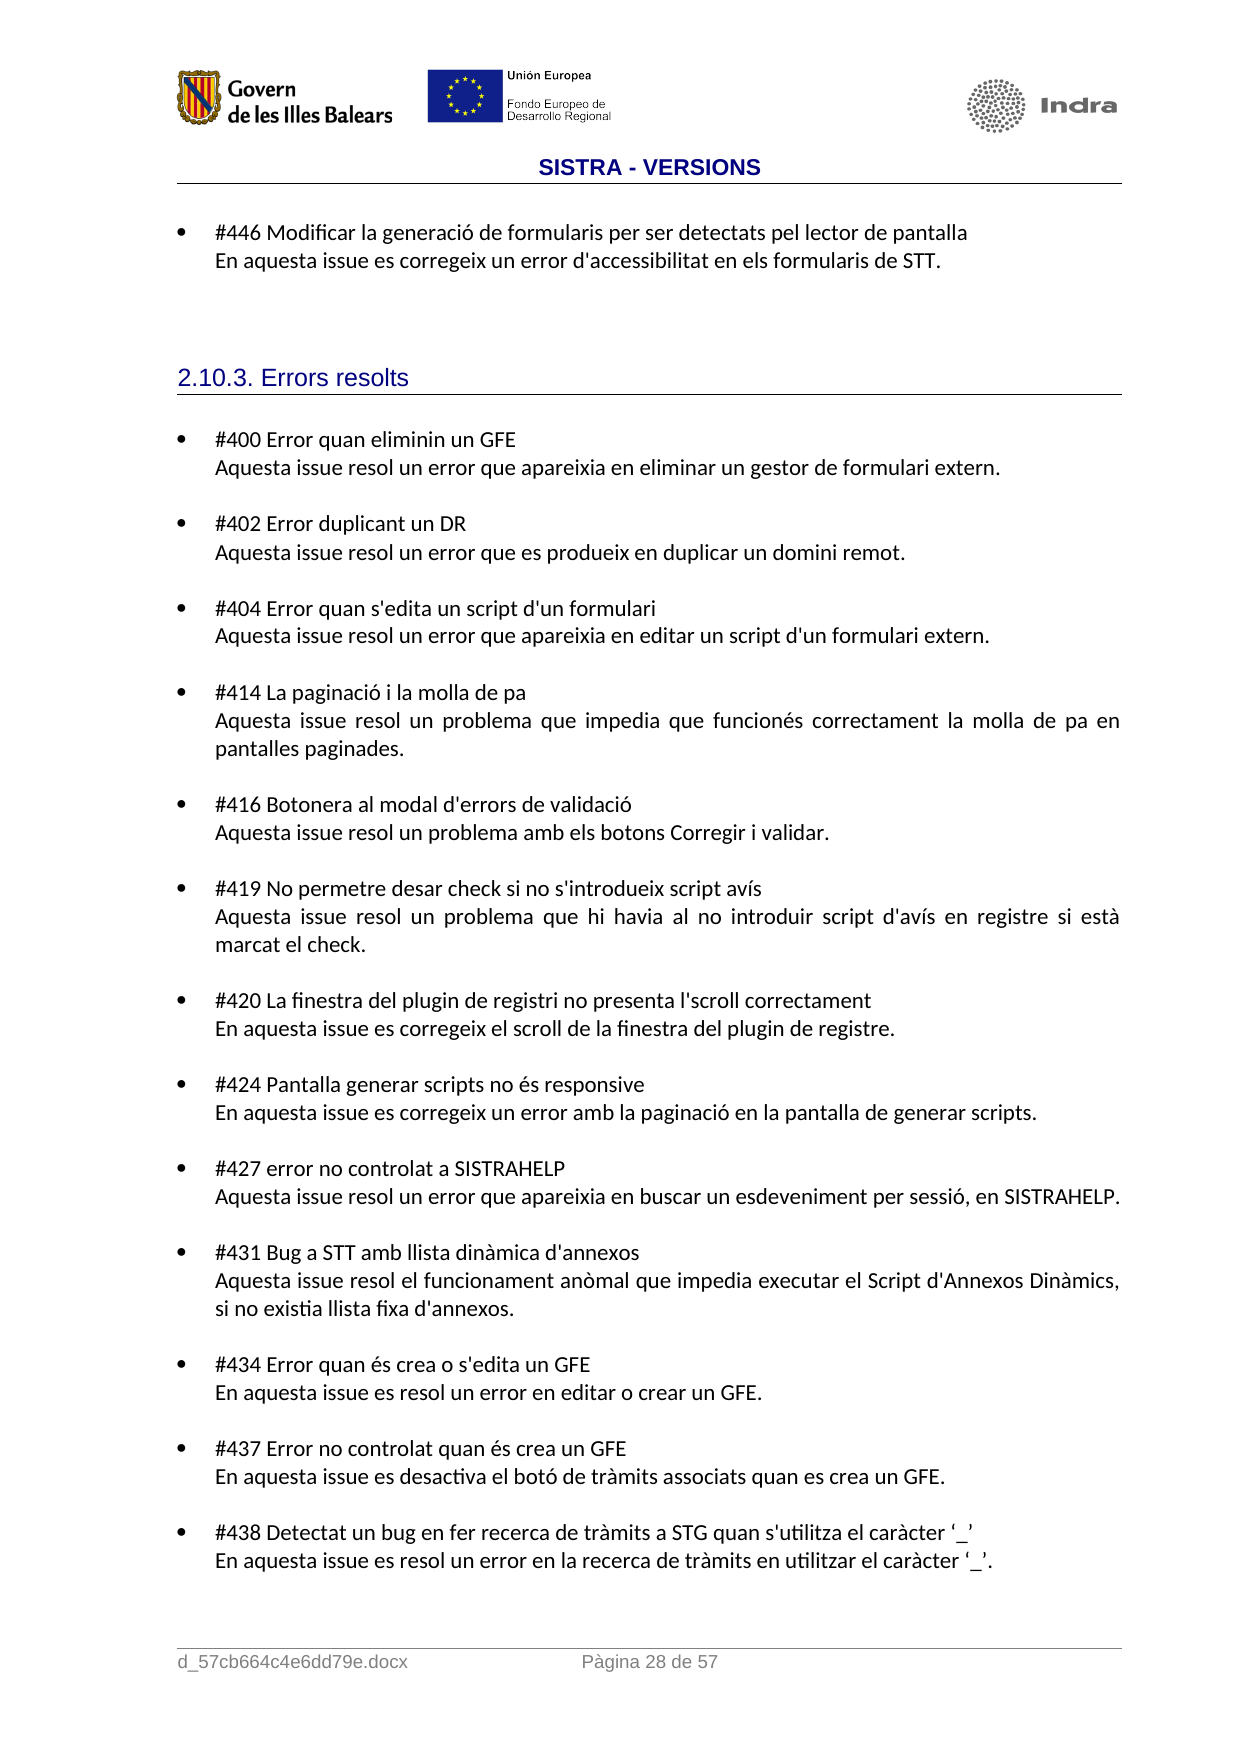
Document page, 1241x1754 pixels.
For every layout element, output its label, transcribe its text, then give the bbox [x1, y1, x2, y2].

list #427 error no controlat a SISTRAHELP [177, 1154, 1122, 1182]
list #402 Error duplicant un DR [177, 509, 1122, 538]
list Aquesta issue resol un error que apareixia en editar un script d'un formulari extern. [215, 622, 1122, 650]
list #414 La paginació i la molla de pa [177, 678, 1122, 706]
picture [421, 67, 611, 125]
list #437 Error no controlat quan és crea un GFE [177, 1434, 1122, 1462]
list En aquesta issue es corregeix un error d'accessibilitat en els formularis de STT. [215, 246, 1122, 274]
list #419 No permetre desar check si no s'introdueix script avís [177, 874, 1122, 902]
list Aquesta issue resol un error que es produeix en duplicar un domini remot. [215, 538, 1122, 566]
list Aquesta issue resol un problema que impedia que funcionés correctament la molla de pa en pantalles paginades. [215, 706, 1122, 762]
list En aquesta issue es desactiva el botó de tràmits associats quan es crea un GFE. [215, 1462, 1122, 1490]
picture [176, 70, 393, 125]
subtitle Errors resolts [177, 363, 1122, 394]
list Aquesta issue resol un error que apareixia en buscar un esdeveniment per sessió, en SISTRAHELP. [215, 1182, 1122, 1210]
list #420 La finestra del plugin de registri no presenta l'scroll correctament [177, 986, 1122, 1014]
list #416 Botonera al modal d'errors de validació [177, 790, 1122, 818]
list Aquesta issue resol un problema amb els botons Corregir i validar. [215, 818, 1122, 846]
list Aquesta issue resol un problema que hi havia al no introduir script d'avís en registre si està marcat el check. [215, 902, 1122, 958]
list #438 Detectat un bug en fer recerca de tràmits a STG quan s'utilitza el caràcter ‘_’ [177, 1518, 1122, 1546]
list #404 Error quan s'edita un script d'un formulari [177, 594, 1122, 622]
list En aquesta issue es resol un error en la recerca de tràmits en utilitzar el caràcter ‘_’. [215, 1546, 1122, 1574]
list #431 Bug a STT amb llista dinàmica d'annexos [177, 1238, 1122, 1266]
list #434 Error quan és crea o s'edita un GFE [177, 1350, 1122, 1378]
list #424 Pantalla generar scripts no és responsive [177, 1070, 1122, 1098]
list En aquesta issue es resol un error en editar o crear un GFE. [215, 1378, 1122, 1406]
list Aquesta issue resol el funcionament anòmal que impedia executar el Script d'Annexos Dinàmics, si no existia llista fixa d'annexos. [215, 1266, 1122, 1322]
list En aquesta issue es corregeix el scroll de la finestra del plugin de registre. [215, 1014, 1122, 1042]
list En aquesta issue es corregeix un error amb la paginació en la pantalla de generar scripts. [215, 1098, 1122, 1126]
list #400 Error quan eliminin un GFE [177, 426, 1122, 453]
list #446 Modificar la generació de formularis per ser detectats pel lector de pantalla [177, 218, 1122, 246]
list Aquesta issue resol un error que apareixia en eliminar un gestor de formulari extern. [215, 453, 1122, 482]
